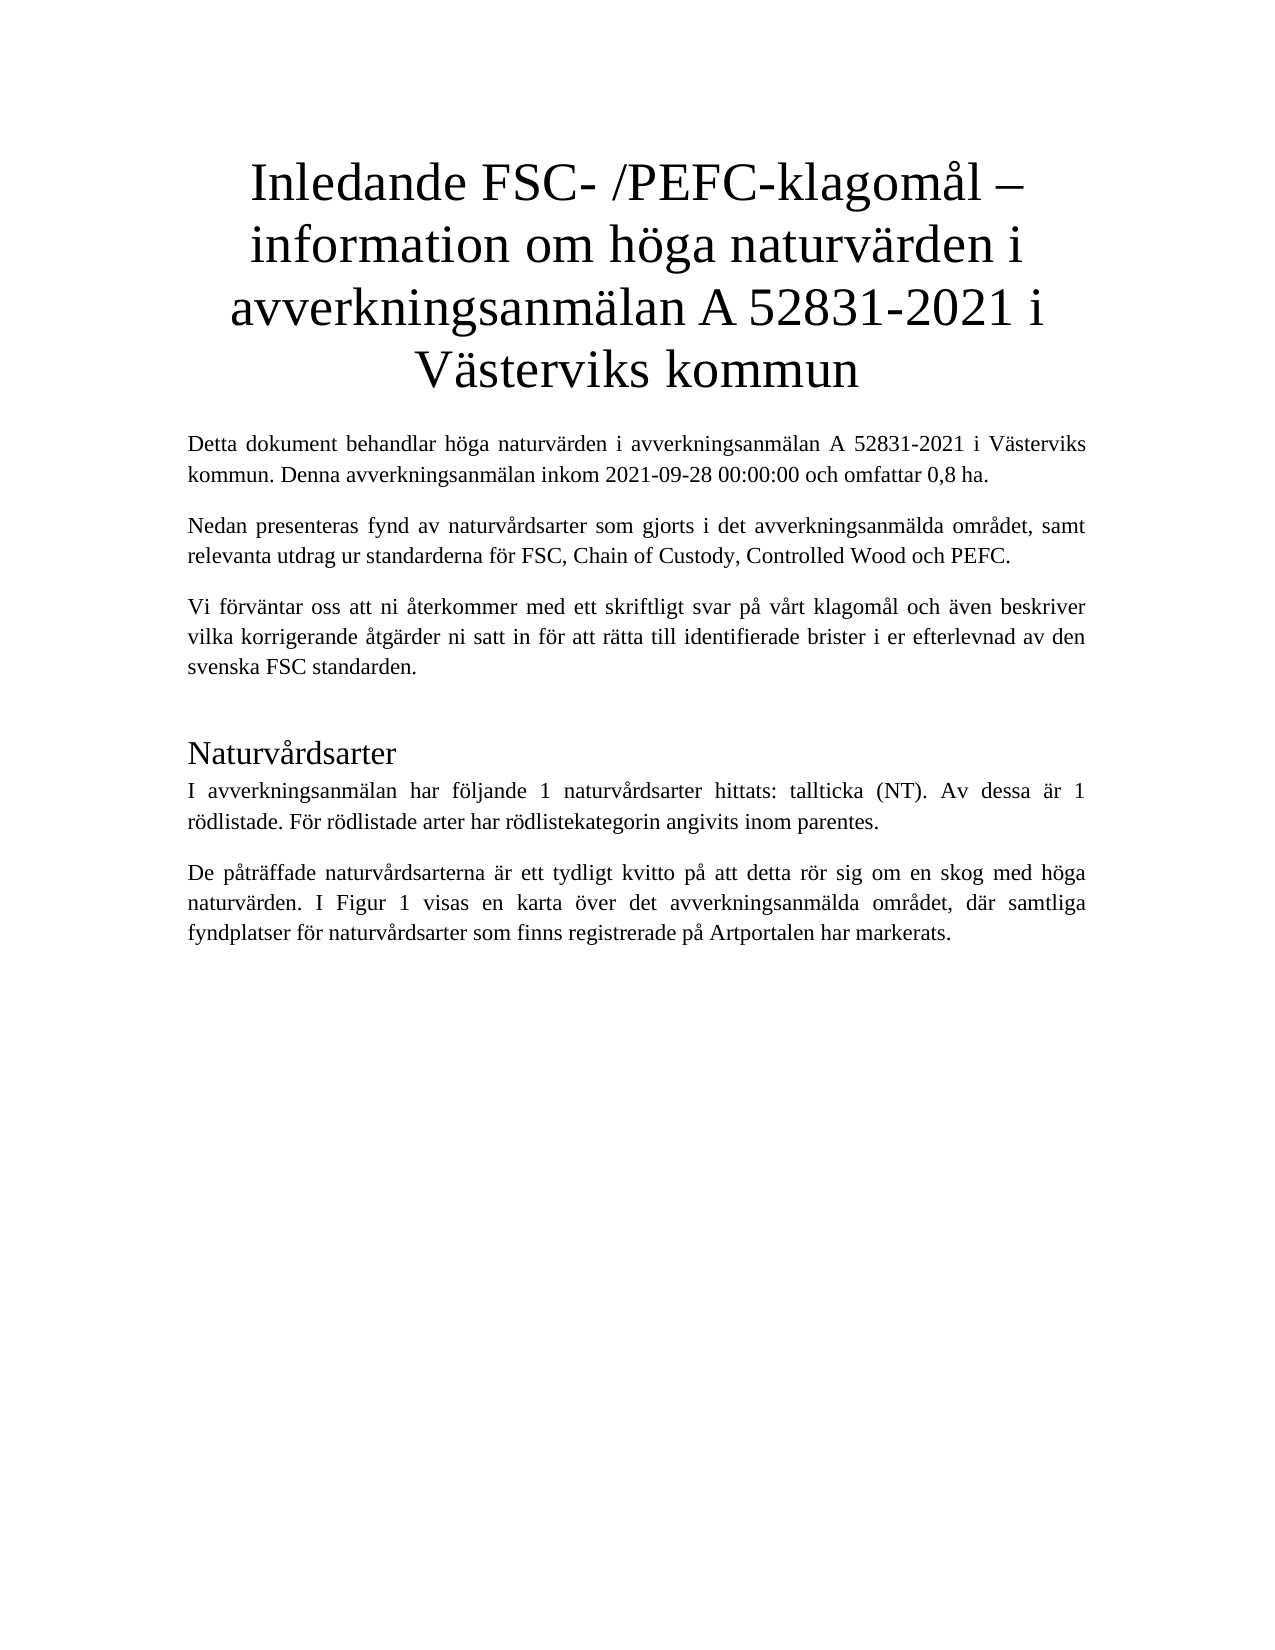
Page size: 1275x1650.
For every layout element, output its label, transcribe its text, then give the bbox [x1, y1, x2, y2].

text Vi förväntar oss att ni återkommer med ett skriftligt svar på vårt klagomål och även beskriver vilka korrigerande åtgärder ni satt in för att rätta till identifierade brister i er efterlevnad av den svenska FSC standarden. [187, 593, 1087, 680]
text Detta dokument behandlar höga naturvärden i avverkningsanmälan A 52831-2021 i Västerviks kommun. Denna avverkningsanmälan inkom 2021-09-28 00:00:00 och omfattar 0,8 ha. [187, 430, 1087, 487]
subtitle Naturvårdsarter [187, 733, 1087, 772]
text Nedan presenteras fynd av naturvårdsarter som gjorts i det avverkningsanmälda området, samt relevanta utdrag ur standarderna för FSC, Chain of Custody, Controlled Wood och PEFC. [187, 512, 1087, 568]
title Inledande FSC- /PEFC-klagomål – information om höga naturvärden i avverkningsanmälan A 52831-2021 i Västerviks kommun [187, 150, 1087, 399]
text De påträffade naturvårdsarterna är ett tydligt kvitto på att detta rör sig om en skog med höga naturvärden. I Figur 1 visas en karta över det avverkningsanmälda området, där samtliga fyndplatser för naturvårdsarter som finns registrerade på Artportalen har markerats. [187, 859, 1087, 946]
text I avverkningsanmälan har följande 1 naturvårdsarter hittats: tallticka (NT). Av dessa är 1 rödlistade. För rödlistade arter har rödlistekategorin angivits inom parentes. [187, 778, 1087, 834]
